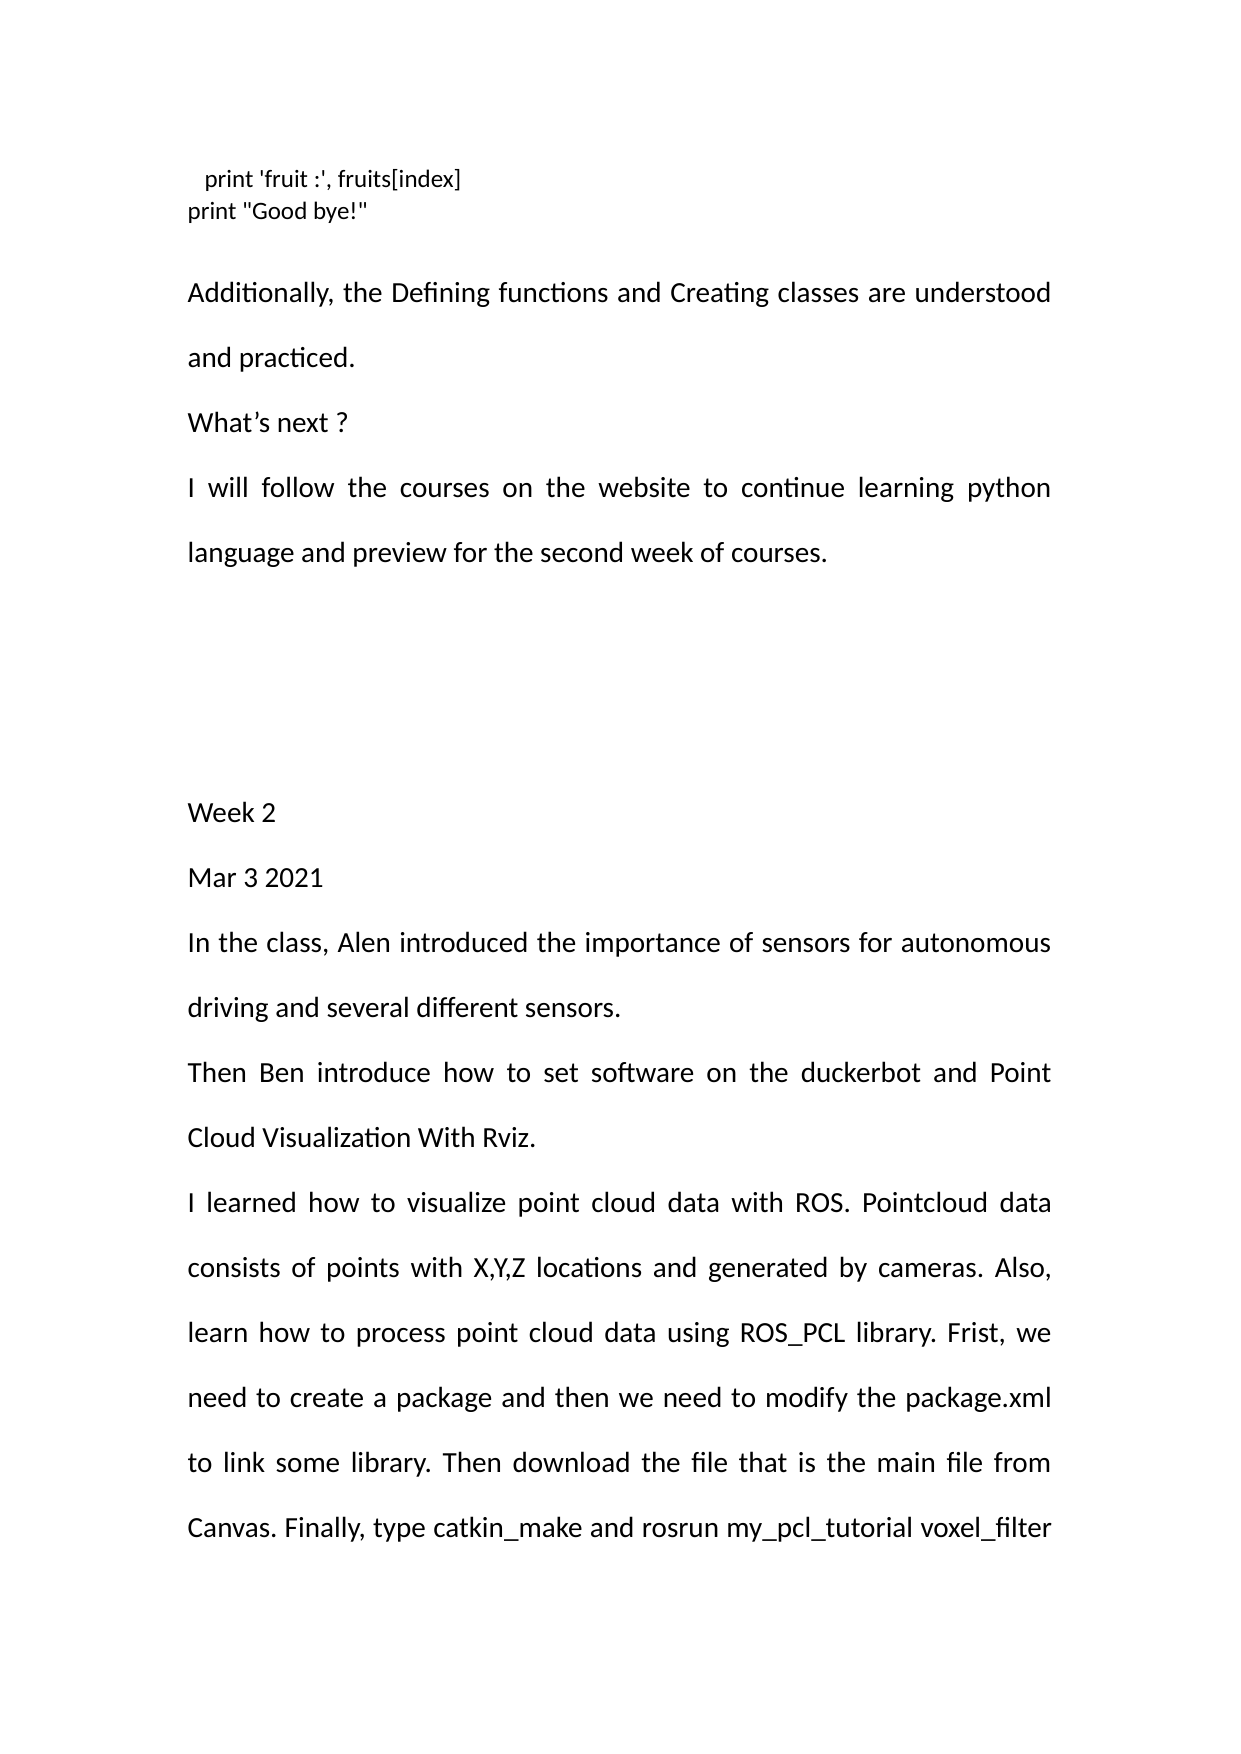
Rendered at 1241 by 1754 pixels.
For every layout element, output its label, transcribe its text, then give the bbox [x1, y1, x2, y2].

text Then Ben introduce how to set software on the duckerbot and Point Cloud Visualization With Rviz. [187, 1039, 1053, 1169]
text I will follow the courses on the website to continue learning python language and preview for the second week of courses. [187, 454, 1053, 584]
text print "Good bye!" [187, 194, 1053, 227]
text In the class, Alen introduced the importance of sensors for autonomous driving and several different sensors. [187, 909, 1053, 1039]
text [187, 1169, 1053, 1559]
text Week 2 [187, 779, 1053, 844]
text Additionally, the Defining functions and Creating classes are understood and practiced. [187, 259, 1053, 389]
text Mar 3 2021 [187, 844, 1053, 909]
text print 'fruit :', fruits[index] [187, 162, 1053, 194]
text What’s next ? [187, 389, 1053, 454]
